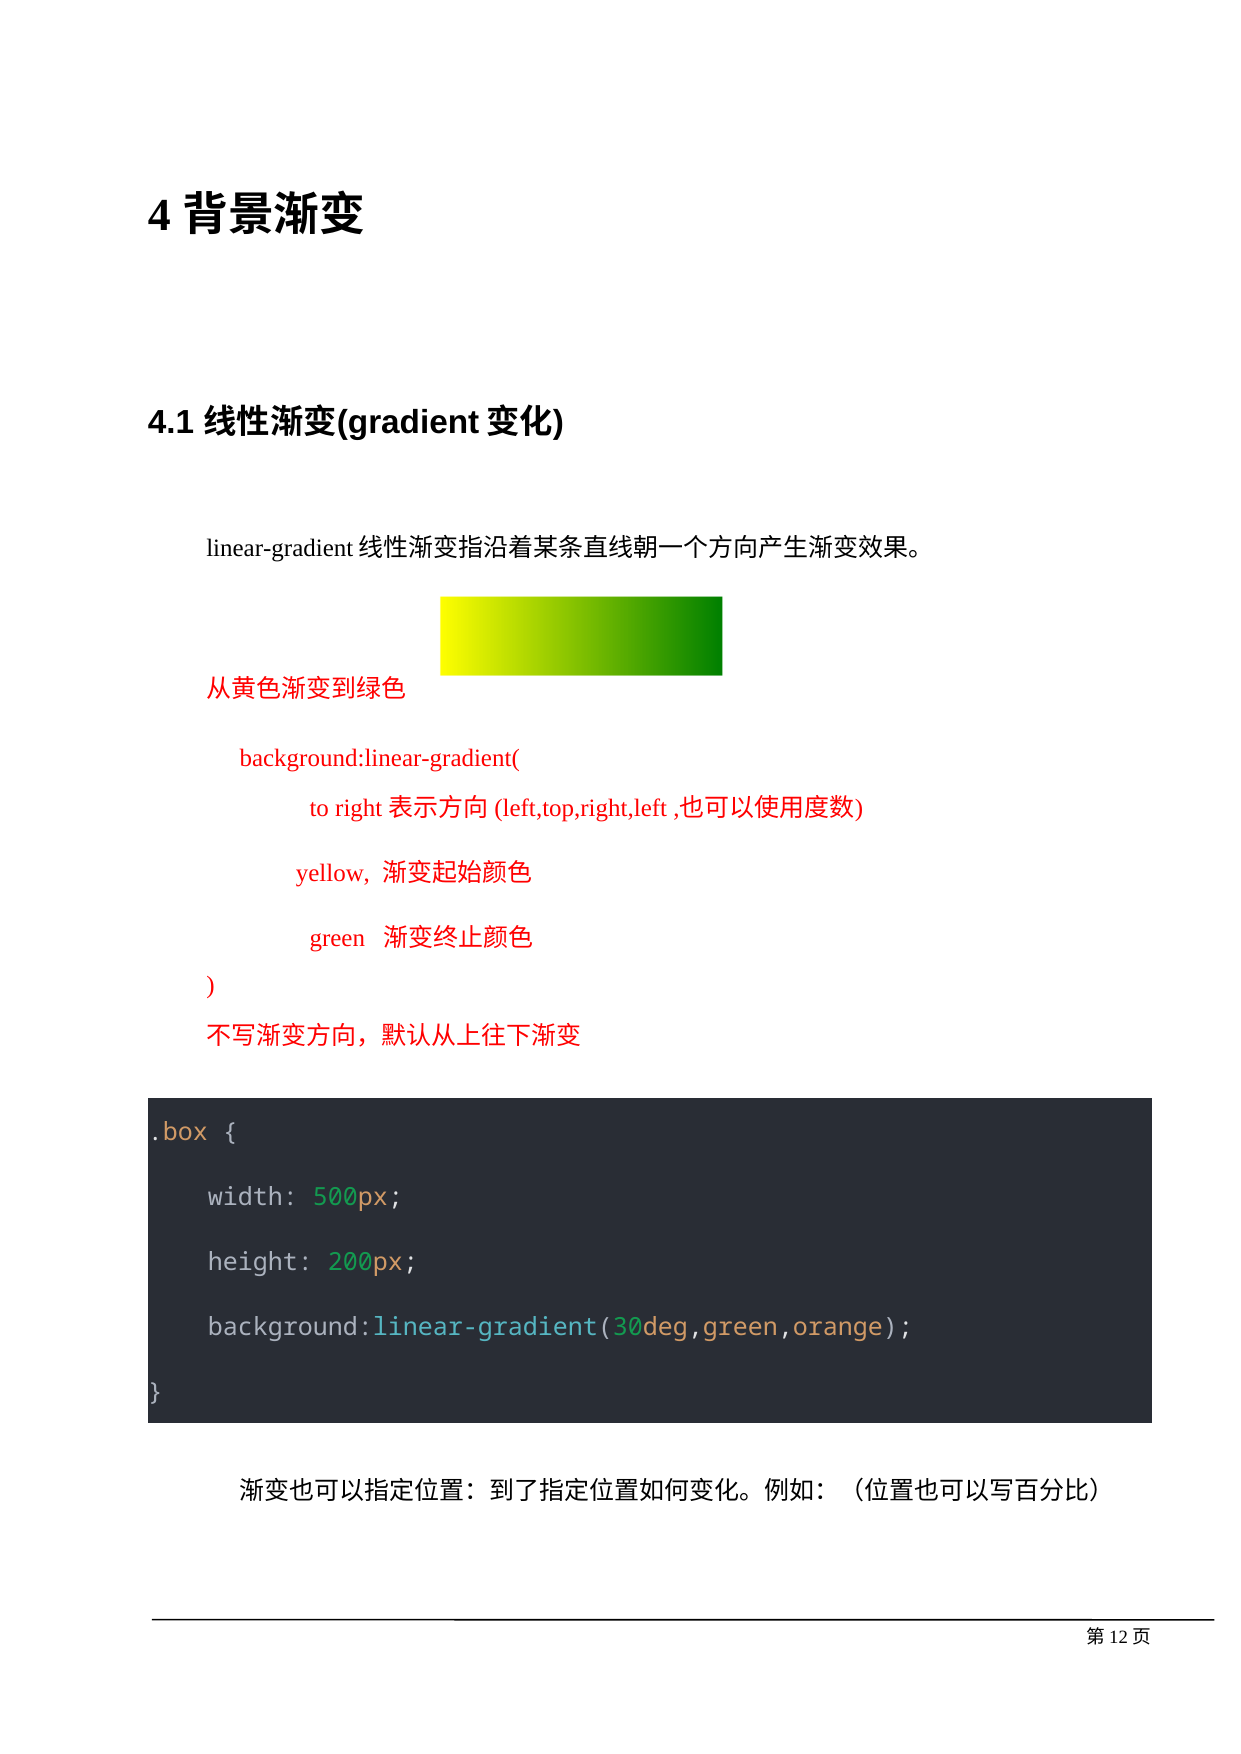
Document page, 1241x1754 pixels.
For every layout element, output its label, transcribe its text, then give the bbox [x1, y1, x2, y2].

text .box { width: 500px; height: 200px; background:linear-gradient(30deg,green,orange); } [148, 1098, 1152, 1423]
text to right 表示方向 (left,top,right,left ,也可以使用度数) [148, 773, 1152, 838]
text background:linear-gradient( [148, 741, 1152, 773]
subtitle 4 背景渐变 [148, 162, 1152, 259]
subtitle 4.1 线性渐变(gradient变化) [148, 387, 1152, 452]
picture [428, 578, 732, 698]
text green 渐变终止颜色 [148, 903, 1152, 968]
text linear-gradient线性渐变指沿着某条直线朝一个方向产生渐变效果。 [148, 513, 1152, 578]
text yellow, 渐变起始颜色 [148, 838, 1152, 903]
text 渐变也可以指定位置：到了指定位置如何变化。例如：（位置也可以写百分比） [148, 1456, 1152, 1521]
text ) [148, 968, 1152, 1001]
text 不写渐变方向，默认从上往下渐变 [148, 1001, 1152, 1066]
